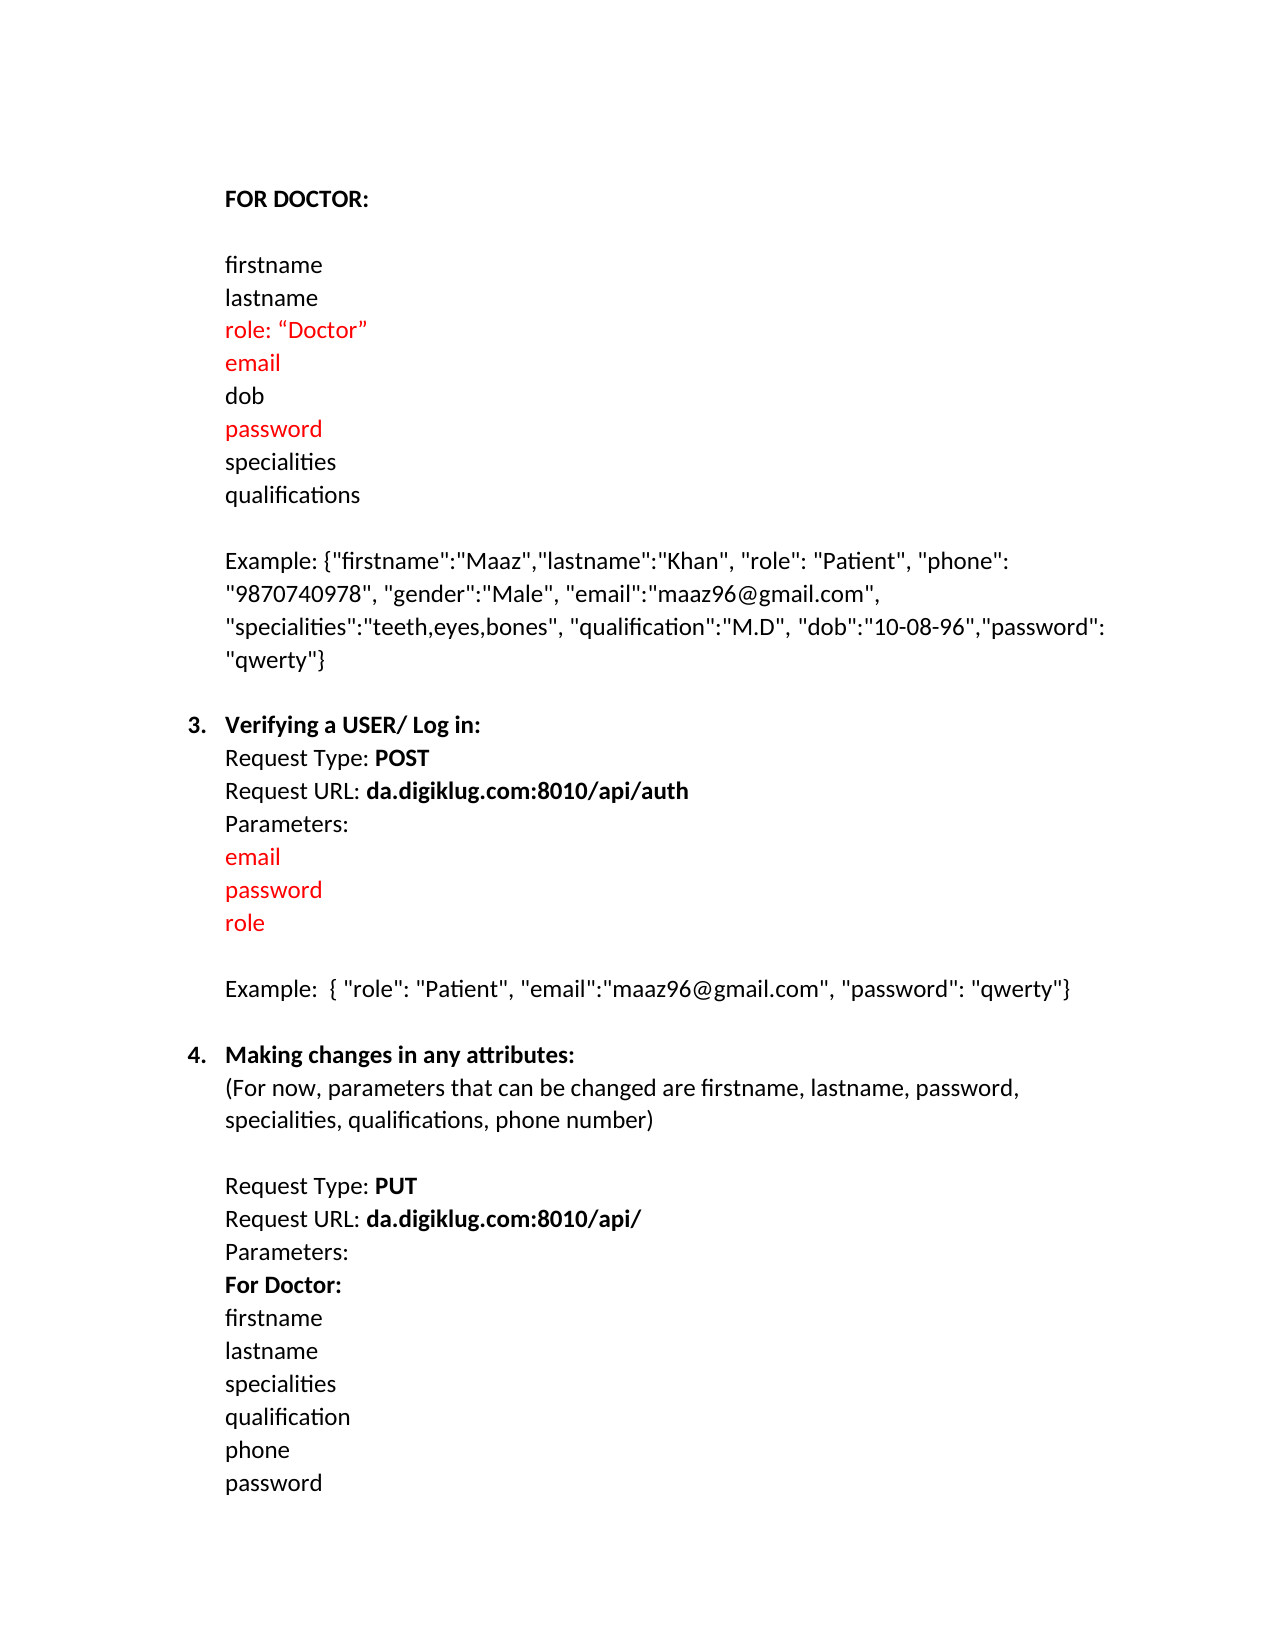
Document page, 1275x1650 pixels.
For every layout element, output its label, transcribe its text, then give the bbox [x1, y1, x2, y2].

list Verifying a USER/ Log in: [187, 709, 1125, 740]
list Request Type: PUT [225, 1170, 1125, 1201]
list Parameters: [225, 1236, 1125, 1267]
list qualification [225, 1401, 1125, 1431]
list role [225, 907, 1125, 938]
list password [225, 1467, 1125, 1497]
list password [225, 874, 1125, 905]
list Request Type: POST [225, 742, 1125, 773]
list role: “Doctor” [225, 314, 1125, 345]
list Example: { "role": "Patient", "email":"maaz96@gmail.com", "password": "qwerty"} [225, 973, 1125, 1003]
list Example: {"firstname":"Maaz","lastname":"Khan", "role": "Patient", "phone": "9870740978", "gender":"Male", "email":"maaz96@gmail.com", "specialities":"teeth,eyes,bones", "qualification":"M.D", "dob":"10-08-96","password": "qwerty"} [225, 545, 1125, 674]
list password [225, 413, 1125, 444]
list Request URL: da.digiklug.com:8010/api/auth [225, 775, 1125, 806]
list Parameters: [225, 808, 1125, 839]
list firstname [225, 249, 1125, 279]
list Making changes in any attributes: [187, 1039, 1125, 1069]
list firstname [225, 1302, 1125, 1333]
list qualifications [225, 479, 1125, 510]
list dob [225, 380, 1125, 411]
list lastname [225, 282, 1125, 312]
list Request URL: da.digiklug.com:8010/api/ [225, 1203, 1125, 1234]
list phone [225, 1434, 1125, 1464]
list specialities [225, 446, 1125, 477]
list FOR DOCTOR: [225, 183, 1125, 213]
list (For now, parameters that can be changed are firstname, lastname, password, specialities, qualifications, phone number) [225, 1072, 1125, 1135]
list email [225, 841, 1125, 872]
list specialities [225, 1368, 1125, 1398]
list lastname [225, 1335, 1125, 1366]
list For Doctor: [225, 1269, 1125, 1300]
list email [225, 347, 1125, 378]
